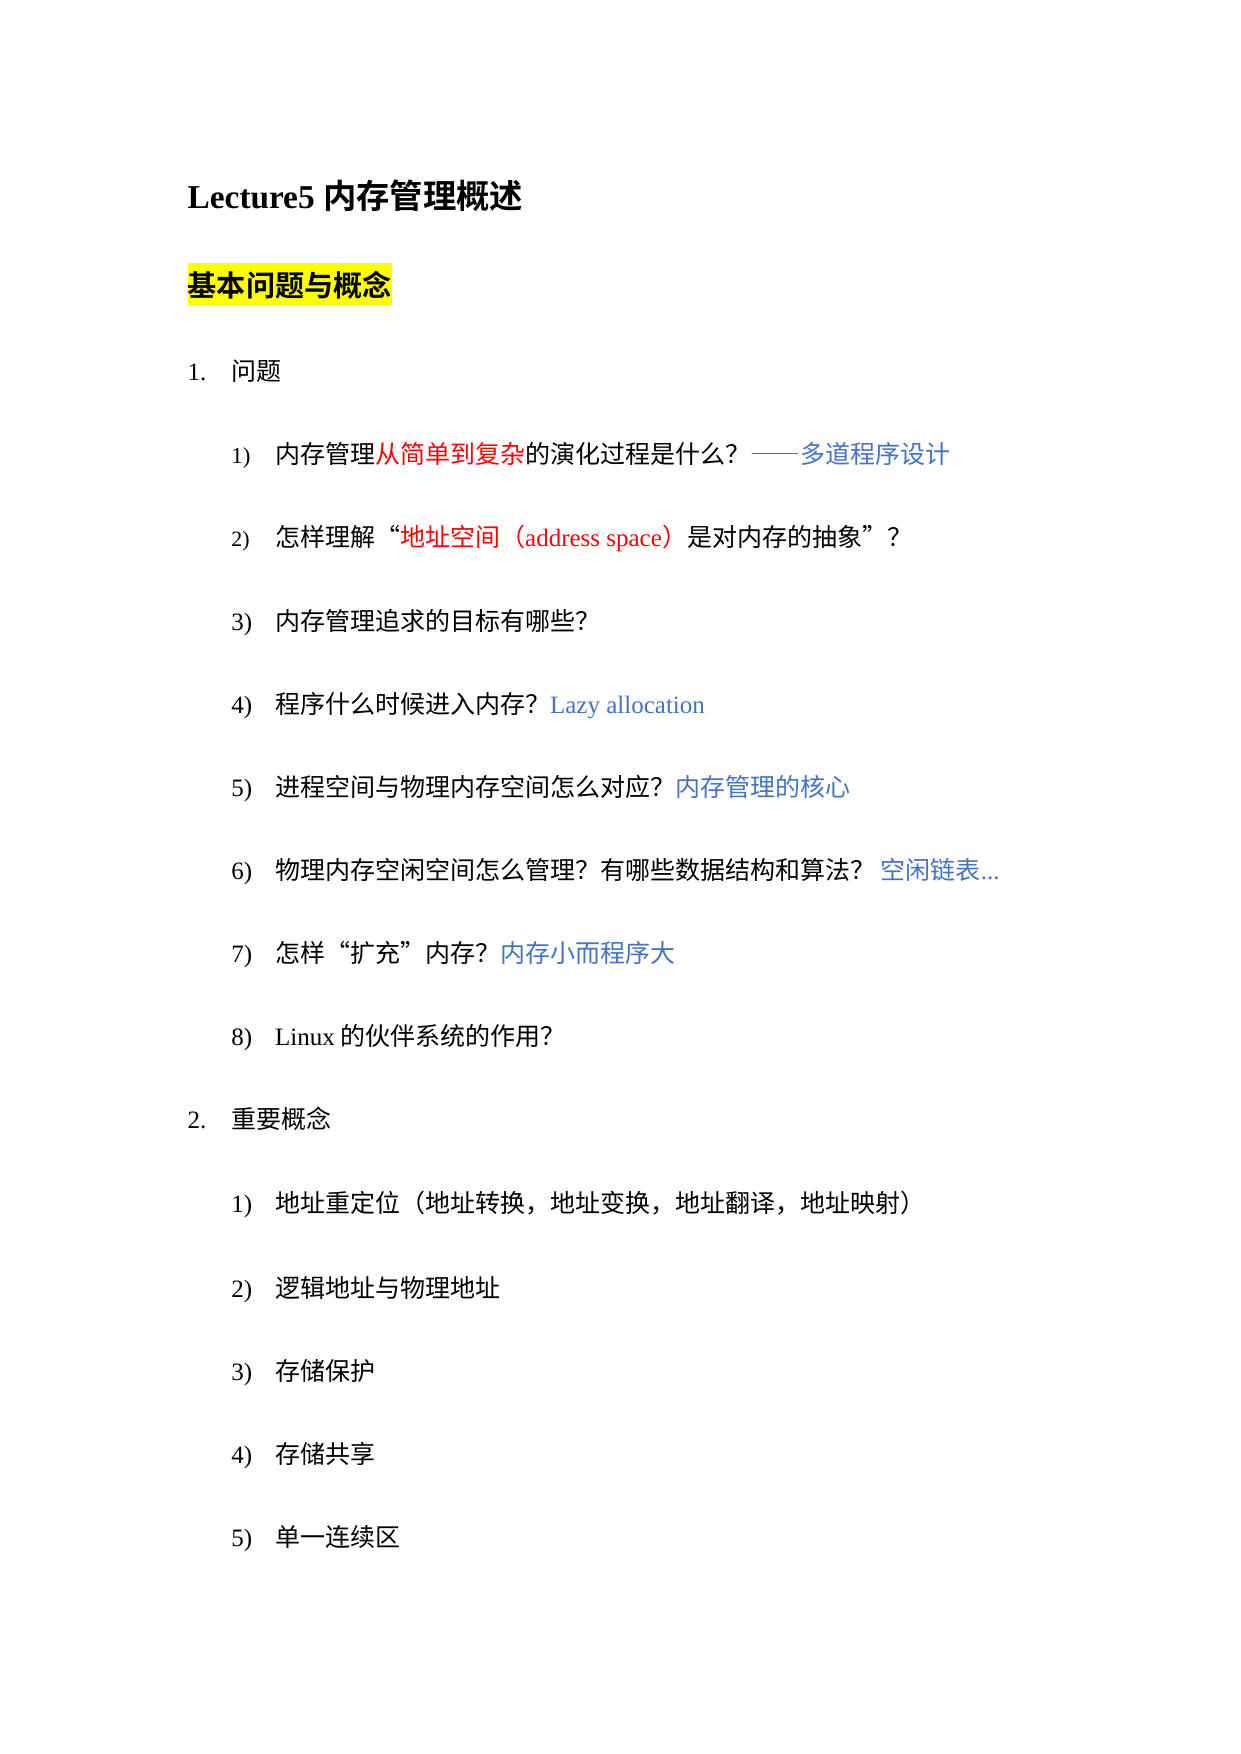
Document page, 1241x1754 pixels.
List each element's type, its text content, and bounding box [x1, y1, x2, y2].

list Linux的伙伴系统的作用？ [231, 1002, 1053, 1067]
list 进程空间与物理内存空间怎么对应？内存管理的核心 [231, 753, 1053, 818]
subtitle 内存管理从简单到复杂的演化过程是什么？——多道程序设计 [231, 420, 1053, 485]
subtitle Lecture5 内存管理概述 [187, 162, 1053, 227]
list 内存管理追求的目标有哪些？ [231, 587, 1053, 652]
list 单一连续区 [231, 1503, 1053, 1568]
list 程序什么时候进入内存？Lazy allocation [231, 670, 1053, 735]
subtitle 基本问题与概念 [187, 251, 1053, 316]
list 地址重定位（﻿地址转换，地址变换，地址翻译，地址映射） [231, 1168, 1053, 1233]
list 逻辑地址与物理地址 [231, 1254, 1053, 1319]
list 存储共享 [231, 1420, 1053, 1485]
subtitle 怎样理解“地址空间（address space）是对内存的抽象”？ [231, 503, 1053, 568]
subtitle 问题 [187, 337, 1053, 402]
list 物理内存空闲空间怎么管理？有哪些数据结构和算法？ 空闲链表... [231, 836, 1053, 901]
list 怎样“扩充”内存？内存小而程序大 [231, 919, 1053, 984]
subtitle 重要概念 [187, 1085, 1053, 1150]
list 存储保护 [231, 1337, 1053, 1402]
